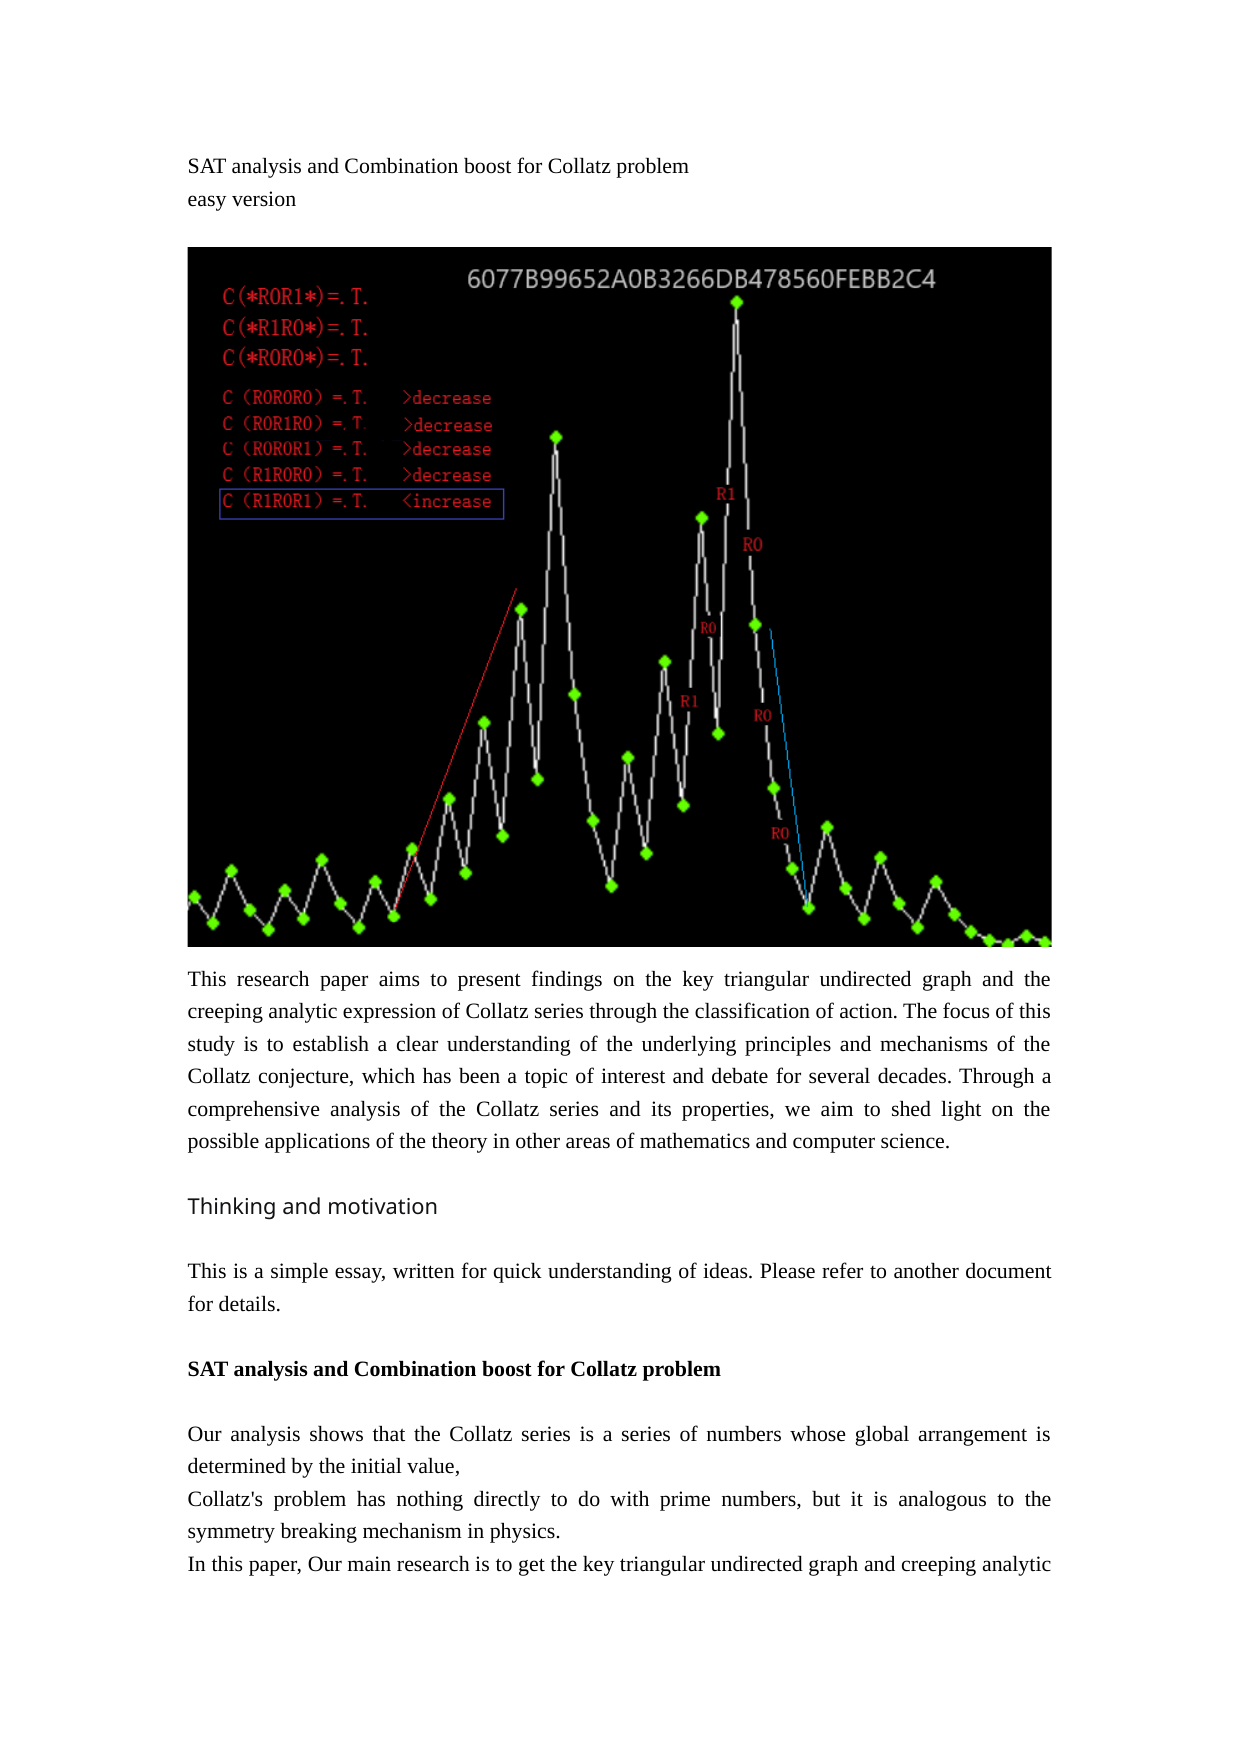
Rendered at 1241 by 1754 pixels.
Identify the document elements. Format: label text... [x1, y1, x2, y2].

text SAT analysis and Combination boost for Collatz problem [187, 1352, 1053, 1385]
text This research paper aims to present findings on the key triangular undirected graph and the creeping analytic expression of Collatz series through the classification of action. The focus of this study is to establish a clear understanding of the underlying principles and mechanisms of the Collatz conjecture, which has been a topic of interest and debate for several decades. Through a comprehensive analysis of the Collatz series and its properties, we aim to shed light on the possible applications of the theory in other areas of mathematics and computer science. [187, 962, 1053, 1157]
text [187, 1547, 1053, 1580]
text This is a simple essay, written for quick understanding of ideas. Please refer to another document for details. [187, 1255, 1053, 1320]
text SAT analysis and Combination boost for Collatz problem [187, 150, 1053, 182]
picture [187, 247, 1052, 947]
text Thinking and motivation [187, 1190, 1053, 1222]
text easy version [187, 182, 1053, 215]
text Collatz's problem has nothing directly to do with prime numbers, but it is analogous to the symmetry breaking mechanism in physics. [187, 1482, 1053, 1547]
text Our analysis shows that the Collatz series is a series of numbers whose global arrangement is determined by the initial value, [187, 1417, 1053, 1482]
